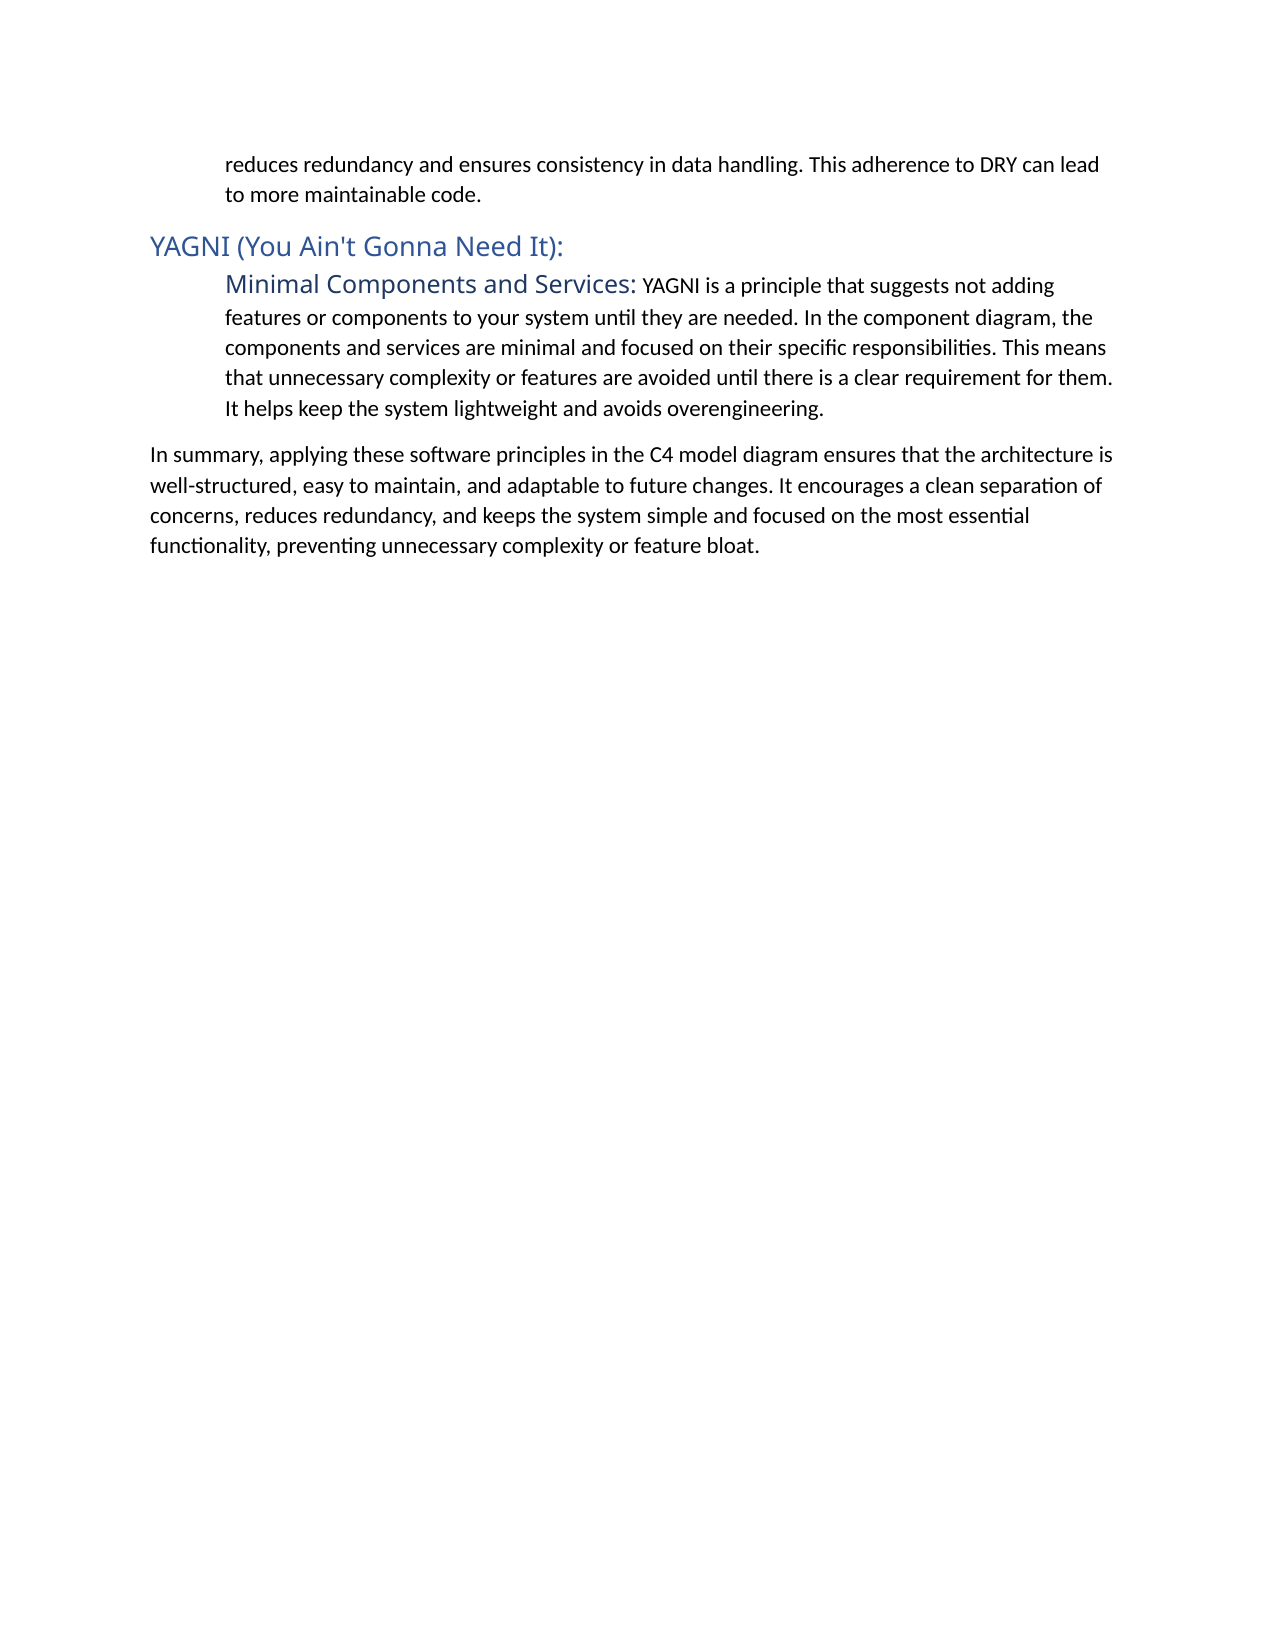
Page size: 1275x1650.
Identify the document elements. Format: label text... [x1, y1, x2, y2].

text In summary, applying these software principles in the C4 model diagram ensures that the architecture is well-structured, easy to maintain, and adaptable to future changes. It encourages a clean separation of concerns, reduces redundancy, and keeps the system simple and focused on the most essential functionality, preventing unnecessary complexity or feature bloat. [150, 441, 1125, 559]
subtitle YAGNI (You Ain't Gonna Need It): [150, 227, 1125, 264]
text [225, 150, 1125, 208]
text Minimal Components and Services: YAGNI is a principle that suggests not adding features or components to your system until they are needed. In the component diagram, the components and services are minimal and focused on their specific responsibilities. This means that unnecessary complexity or features are avoided until there is a clear requirement for them. It helps keep the system lightweight and avoids overengineering. [225, 267, 1125, 422]
